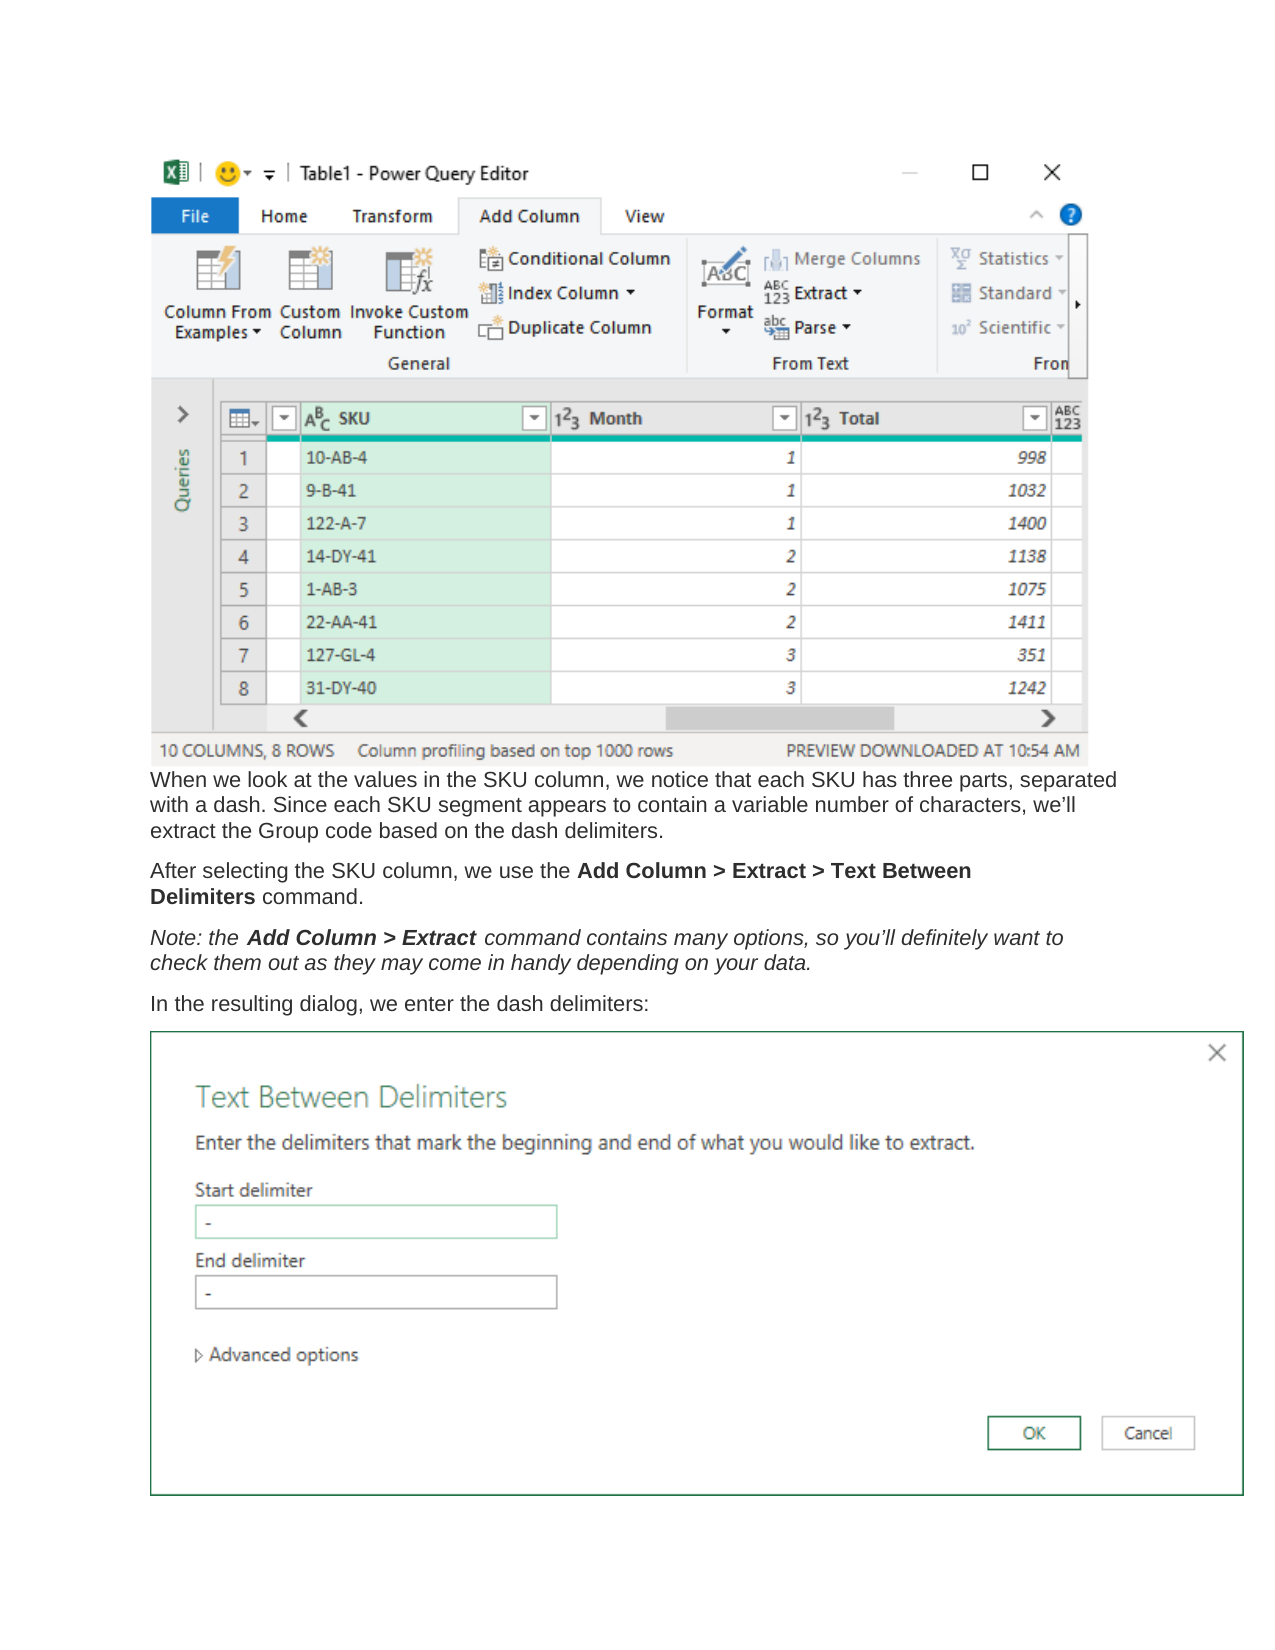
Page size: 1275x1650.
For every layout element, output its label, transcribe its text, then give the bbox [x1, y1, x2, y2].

text Note: the Add Column > Extract command contains many options, so you’ll definitely want to check them out as they may come in handy depending on your data. [150, 924, 1125, 975]
picture [150, 150, 1089, 768]
text After selecting the SKU column, we use the Add Column > Extract > Text Between Delimiters command. [150, 858, 1125, 909]
text When we look at the values in the SKU column, we notice that each SKU has three parts, separated with a dash. Since each SKU segment appears to contain a variable number of characters, we’ll extract the Group code based on the dash delimiters. [150, 767, 1125, 843]
picture [150, 1031, 1244, 1496]
text In the resulting dialog, we enter the dash delimiters: [150, 991, 1125, 1016]
